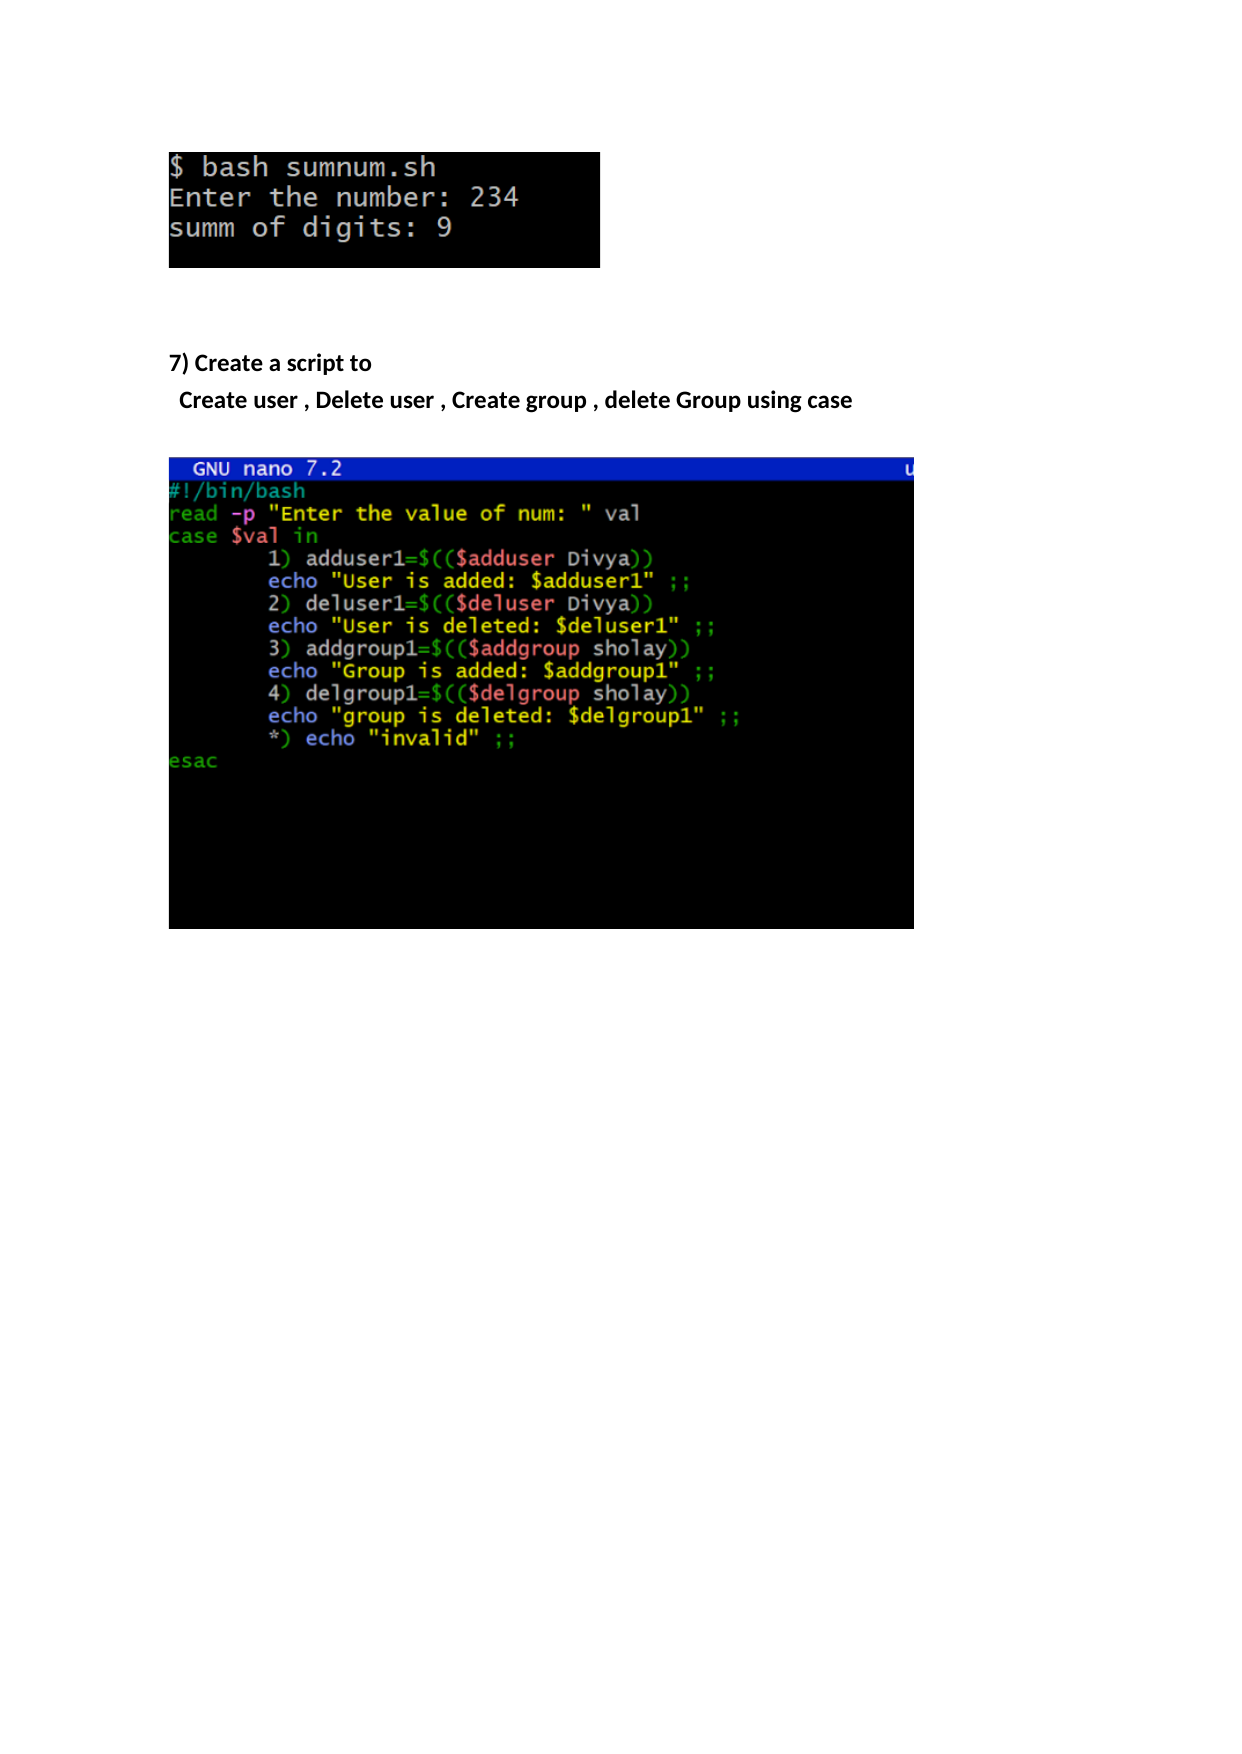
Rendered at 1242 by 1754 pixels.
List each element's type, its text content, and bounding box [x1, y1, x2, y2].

picture [168, 457, 914, 929]
picture [168, 152, 600, 268]
text Create user , Delete user , Create group , delete Group using case [169, 384, 1104, 414]
text 7) Create a script to [169, 347, 1104, 378]
